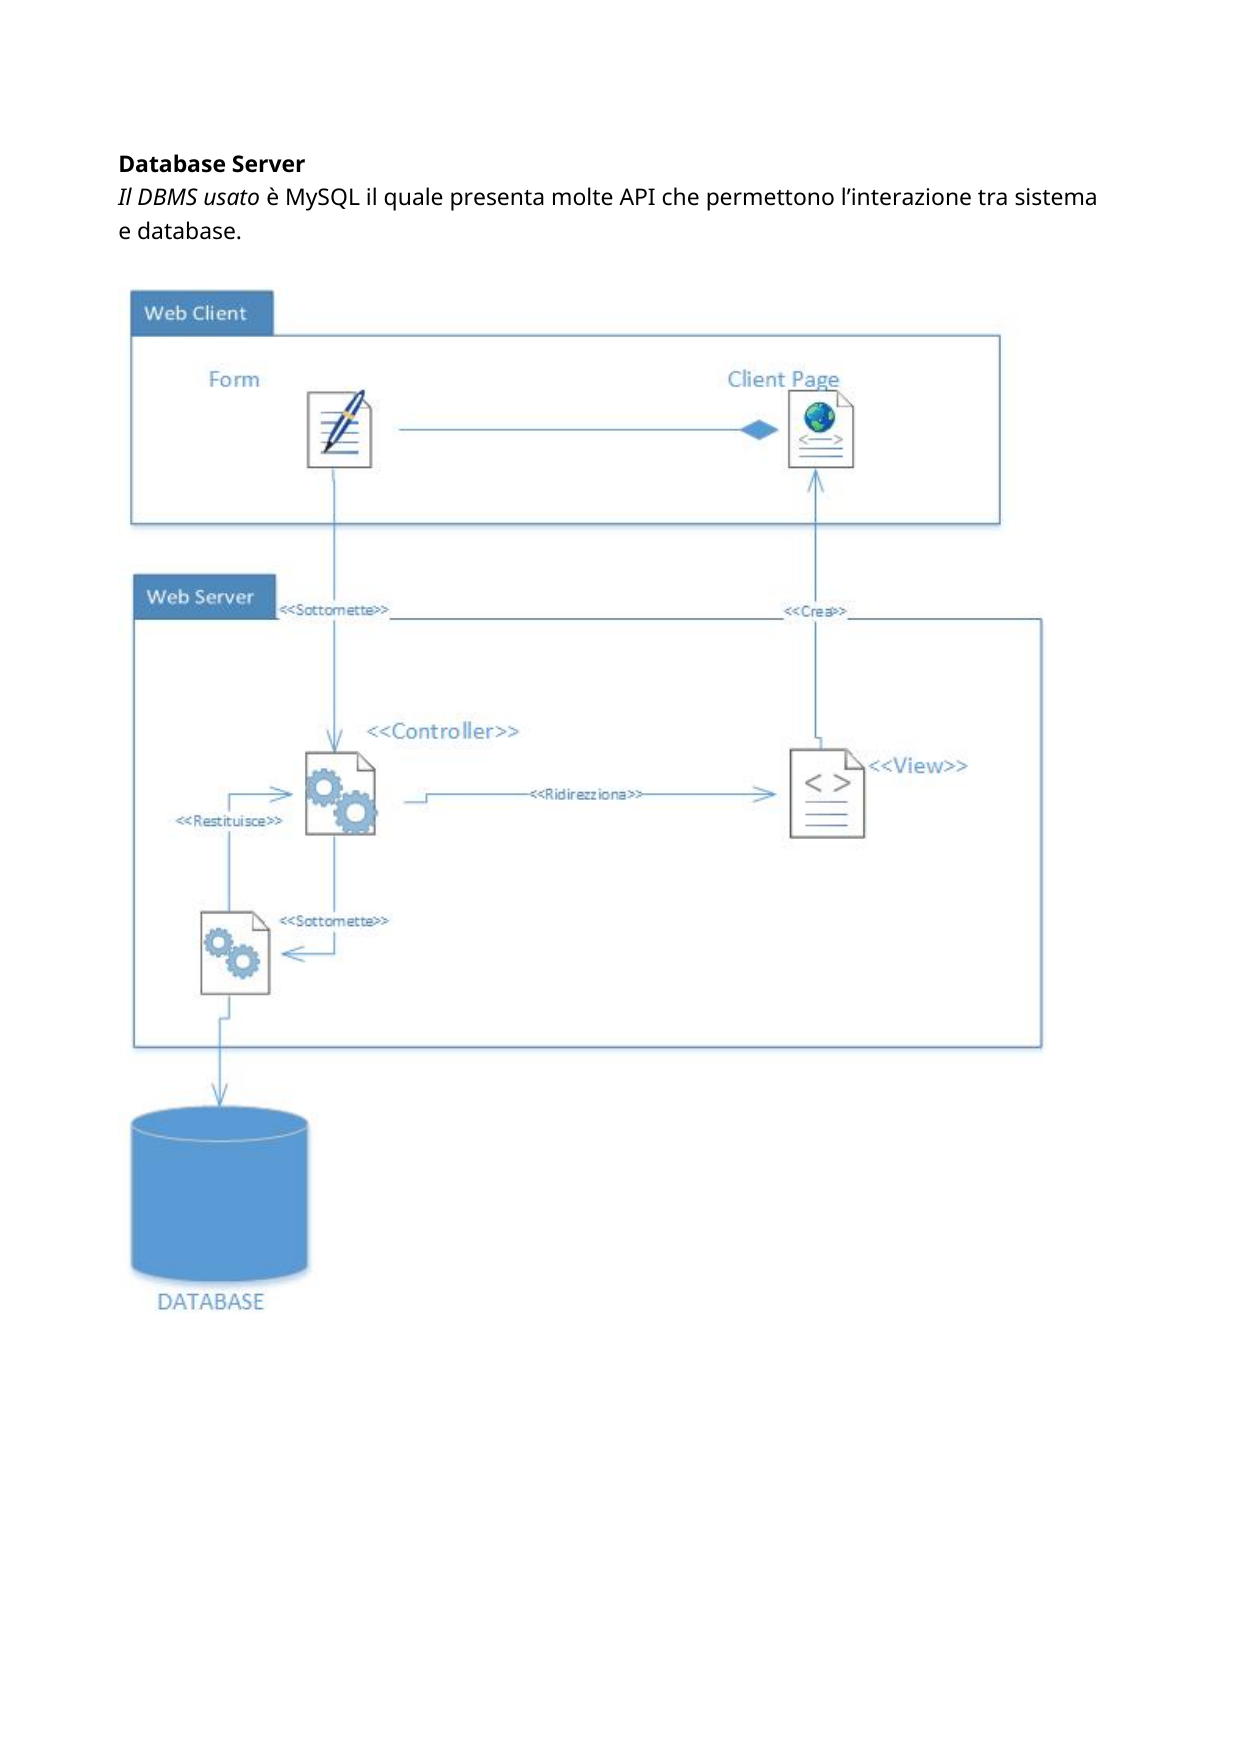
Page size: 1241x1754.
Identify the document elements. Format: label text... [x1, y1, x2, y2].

text Database Server Il DBMS usato è MySQL il quale presenta molte API che permettono l’interazione tra sistema e database. [118, 148, 1122, 246]
picture [118, 287, 1051, 1330]
